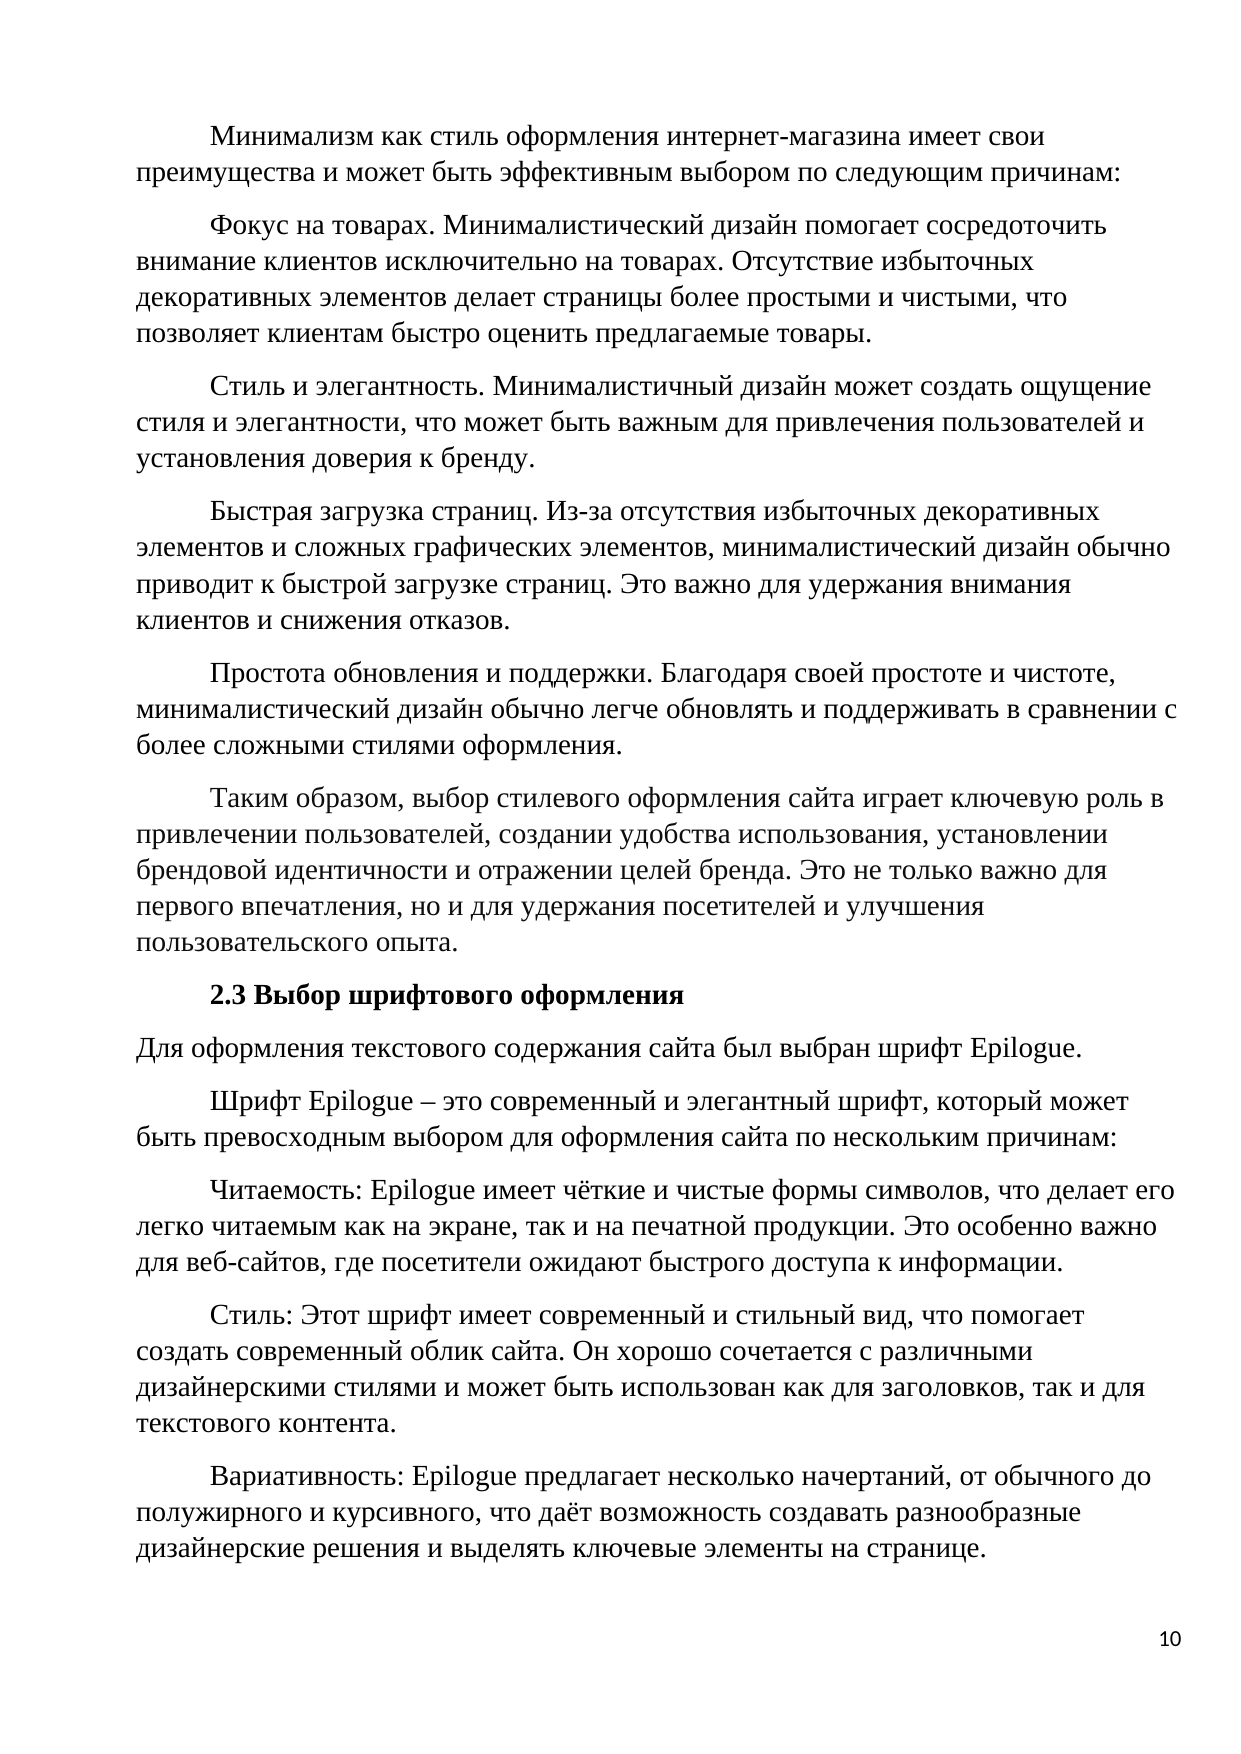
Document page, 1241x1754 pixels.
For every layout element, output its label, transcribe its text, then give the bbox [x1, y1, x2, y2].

text Шрифт Epilogue – это современный и элегантный шрифт, который может быть превосходным выбором для оформления сайта по нескольким причинам: [136, 1083, 1181, 1152]
text Стиль и элегантность. Минималистичный дизайн может создать ощущение стиля и элегантности, что может быть важным для привлечения пользователей и установления доверия к бренду. [136, 368, 1181, 474]
text 2.3 Выбор шрифтового оформления [136, 977, 1181, 1011]
text Таким образом, выбор стилевого оформления сайта играет ключевую роль в привлечении пользователей, создании удобства использования, установлении брендовой идентичности и отражении целей бренда. Это не только важно для первого впечатления, но и для удержания посетителей и улучшения пользовательского опыта. [136, 780, 1181, 958]
text Минимализм как стиль оформления интернет-магазина имеет свои преимущества и может быть эффективным выбором по следующим причинам: [136, 118, 1181, 188]
text Быстрая загрузка страниц. Из-за отсутствия избыточных декоративных элементов и сложных графических элементов, минималистический дизайн обычно приводит к быстрой загрузке страниц. Это важно для удержания внимания клиентов и снижения отказов. [136, 493, 1181, 635]
text Простота обновления и поддержки. Благодаря своей простоте и чистоте, минималистический дизайн обычно легче обновлять и поддерживать в сравнении с более сложными стилями оформления. [136, 655, 1181, 761]
text Для оформления текстового содержания сайта был выбран шрифт Epilogue. [136, 1030, 1181, 1063]
text Фокус на товарах. Минималистический дизайн помогает сосредоточить внимание клиентов исключительно на товарах. Отсутствие избыточных декоративных элементов делает страницы более простыми и чистыми, что позволяет клиентам быстро оценить предлагаемые товары. [136, 207, 1181, 349]
text Вариативность: Epilogue предлагает несколько начертаний, от обычного до полужирного и курсивного, что даёт возможность создавать разнообразные дизайнерские решения и выделять ключевые элементы на странице. [136, 1458, 1181, 1564]
text Читаемость: Epilogue имеет чёткие и чистые формы символов, что делает его легко читаемым как на экране, так и на печатной продукции. Это особенно важно для веб-сайтов, где посетители ожидают быстрого доступа к информации. [136, 1172, 1181, 1278]
text Стиль: Этот шрифт имеет современный и стильный вид, что помогает создать современный облик сайта. Он хорошо сочетается с различными дизайнерскими стилями и может быть использован как для заголовков, так и для текстового контента. [136, 1297, 1181, 1439]
